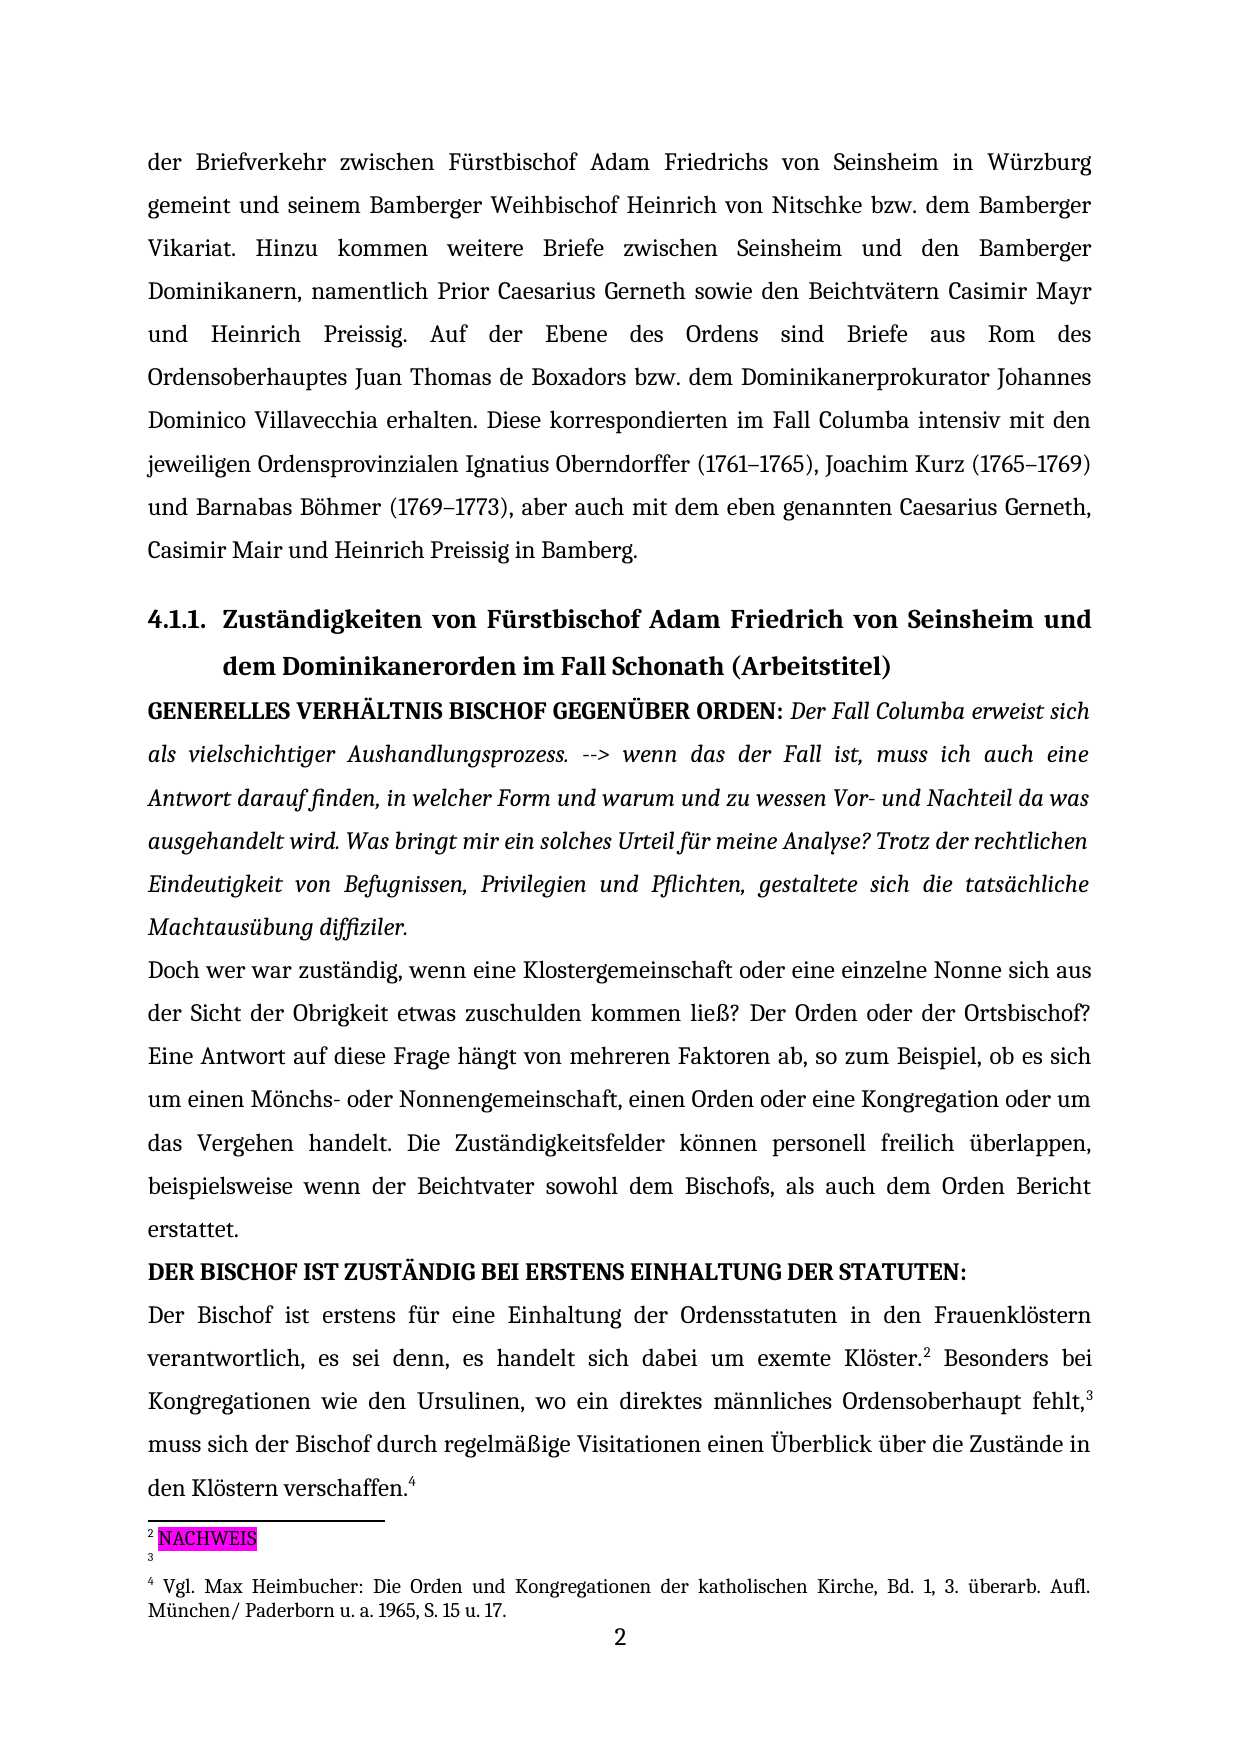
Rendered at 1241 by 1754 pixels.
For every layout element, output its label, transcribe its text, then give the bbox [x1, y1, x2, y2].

text Doch wer war zuständig, wenn eine Klostergemeinschaft oder eine einzelne Nonne sich aus der Sicht der Obrigkeit etwas zuschulden kommen ließ? Der Orden oder der Ortsbischof? Eine Antwort auf diese Frage hängt von mehreren Faktoren ab, so zum Beispiel, ob es sich um einen Mönchs- oder Nonnengemeinschaft, einen Orden oder eine Kongregation oder um das Vergehen handelt. Die Zuständigkeitsfelder können personell freilich überlappen, beispielsweise wenn der Beichtvater sowohl dem Bischofs, als auch dem Orden Bericht erstattet. [148, 956, 1093, 1243]
text Der Bischof ist erstens für eine Einhaltung der Ordensstatuten in den Frauenklöstern verantwortlich, es sei denn, es handelt sich dabei um exemte Klöster. Besonders bei Kongregationen wie den Ursulinen, wo ein direktes männliches Ordensoberhaupt fehlt, muss sich der Bischof durch regelmäßige Visitationen einen Überblick über die Zustände in den Klöstern verschaffen. [148, 1301, 1093, 1502]
subtitle Zuständigkeiten von Fürstbischof Adam Friedrich von Seinsheim und dem Dominikanerorden im Fall Schonath (Arbeitstitel) [148, 604, 1093, 682]
text DER BISCHOF IST ZUSTÄNDIG BEI ERSTENS EINHALTUNG DER STATUTEN: [148, 1258, 1093, 1287]
text GENERELLES VERHÄLTNIS BISCHOF GEGENÜBER ORDEN: Der Fall Columba erweist sich als vielschichtiger Aushandlungsprozess. --> wenn das der Fall ist, muss ich auch eine Antwort darauf finden, in welcher Form und warum und zu wessen Vor- und Nachteil da was ausgehandelt wird. Was bringt mir ein solches Urteil für meine Analyse? Trotz der rechtlichen Eindeutigkeit von Befugnissen, Privilegien und Pflichten, gestaltete sich die tatsächliche Machtausübung diffiziler. [148, 697, 1093, 942]
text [148, 148, 1093, 564]
